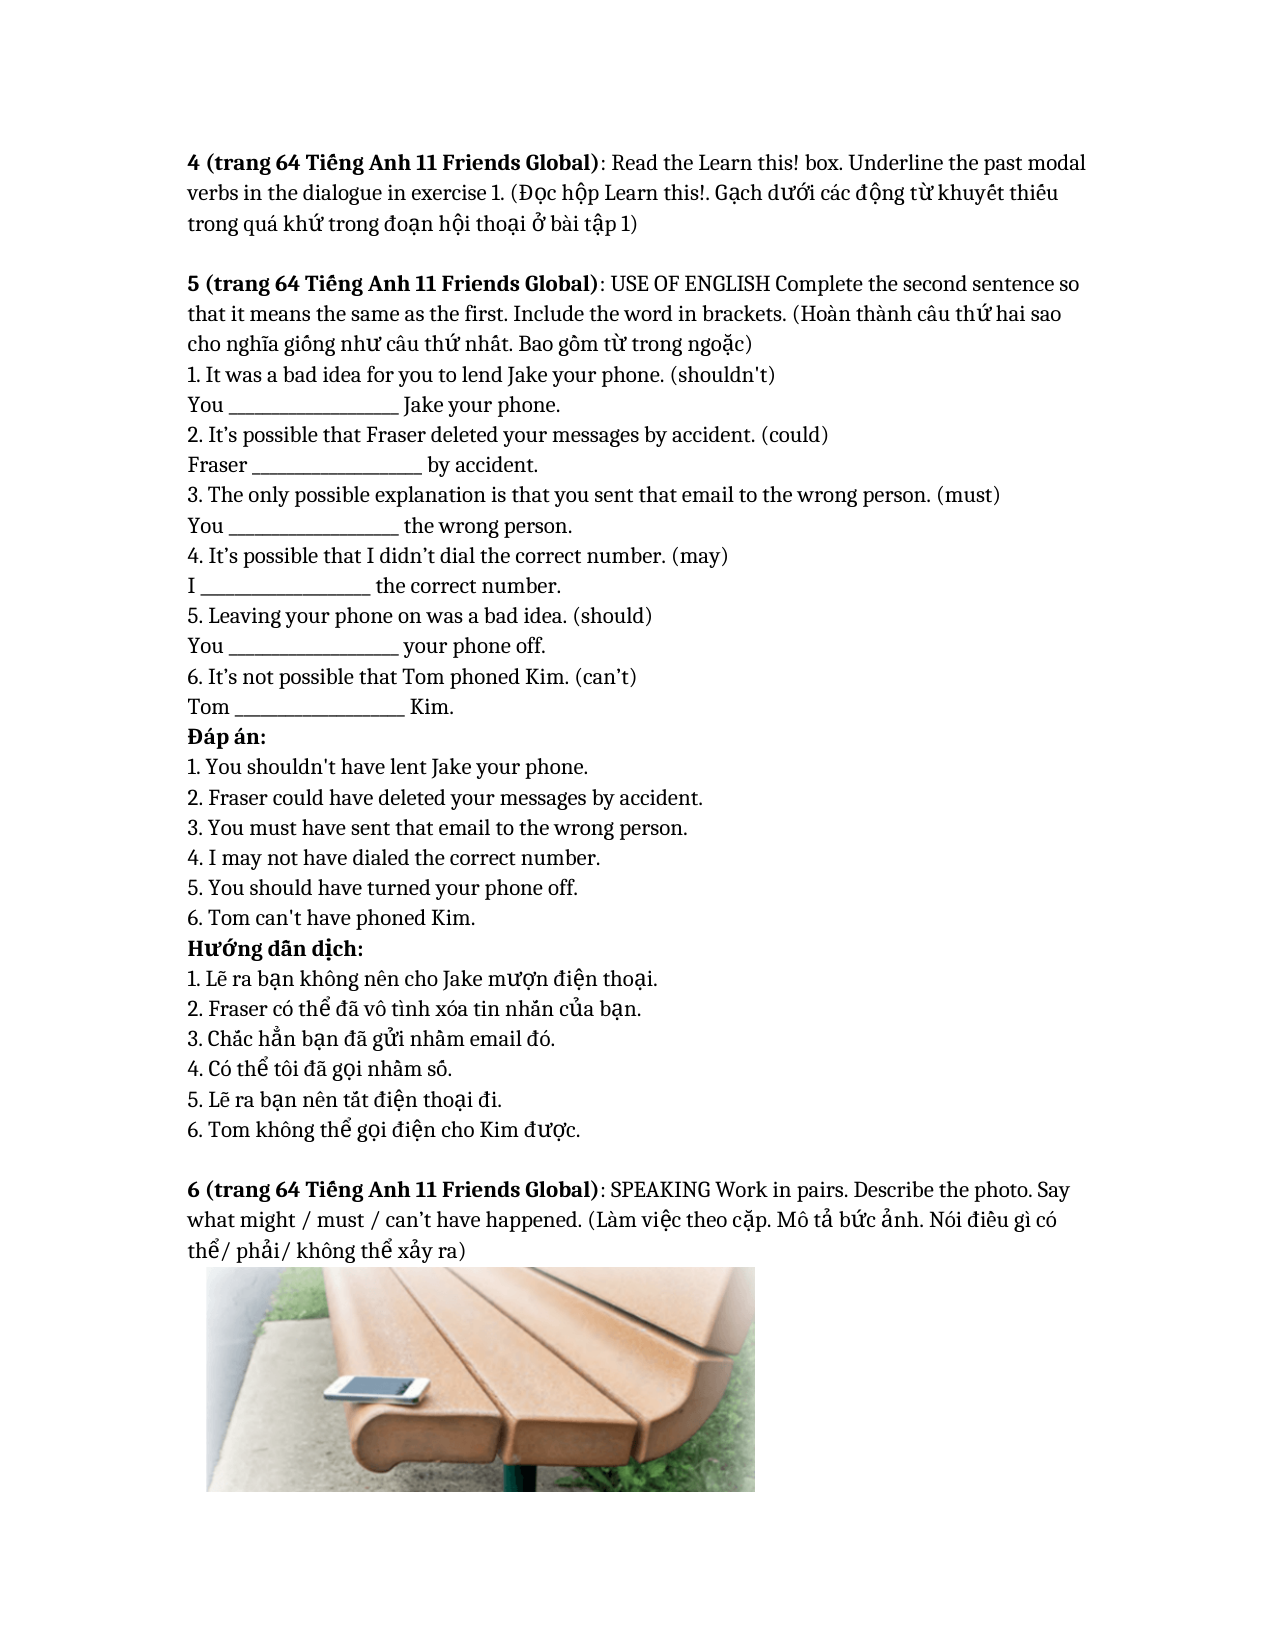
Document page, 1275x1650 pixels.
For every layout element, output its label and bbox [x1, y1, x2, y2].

picture [206, 1267, 755, 1492]
text [187, 150, 1087, 1491]
